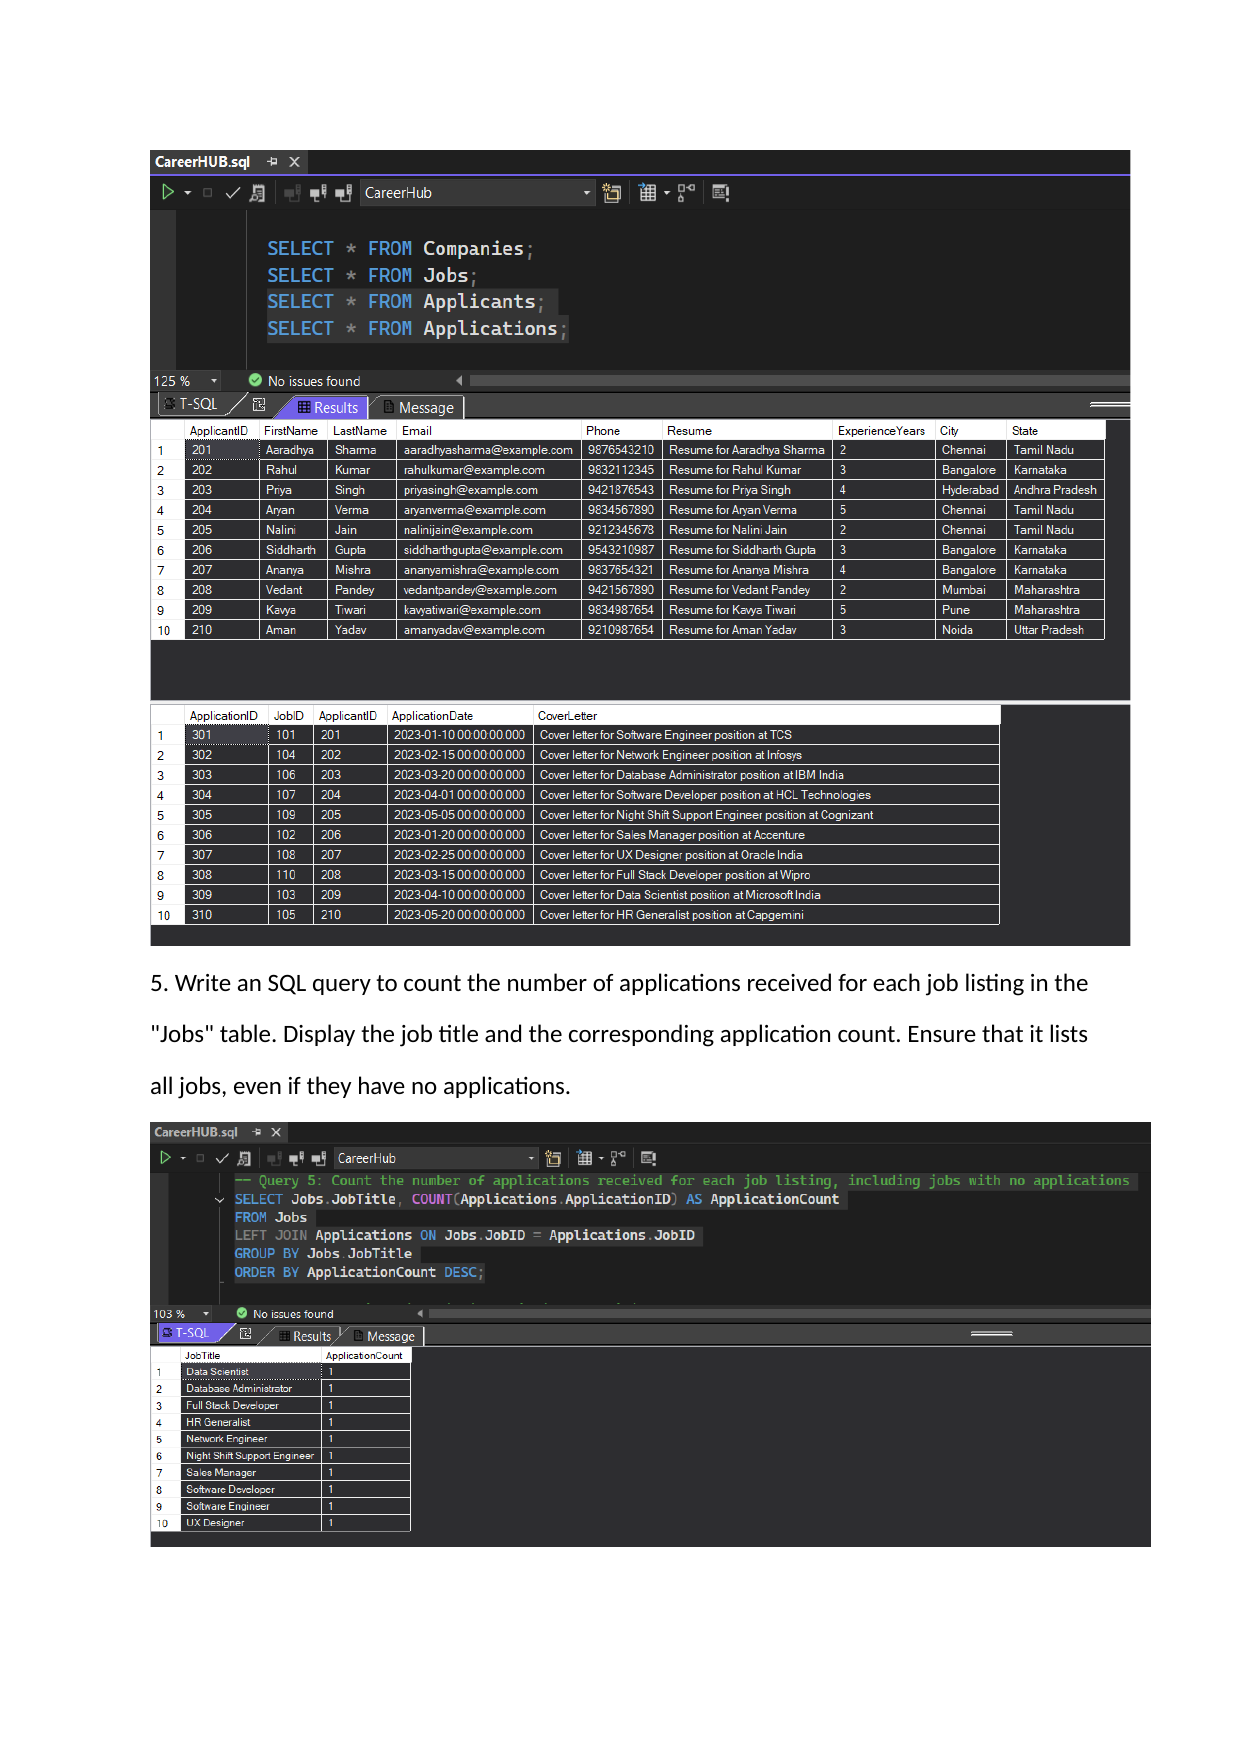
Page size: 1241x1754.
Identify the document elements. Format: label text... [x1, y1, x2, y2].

text "Jobs" table. Display the job title and the corresponding application count. Ensure that it lists [150, 1019, 1090, 1049]
text 5. Write an SQL query to count the number of applications received for each job listing in the [150, 967, 1090, 997]
picture [150, 150, 1131, 946]
text all jobs, even if they have no applications. [150, 1070, 1090, 1101]
picture [150, 1122, 1151, 1547]
